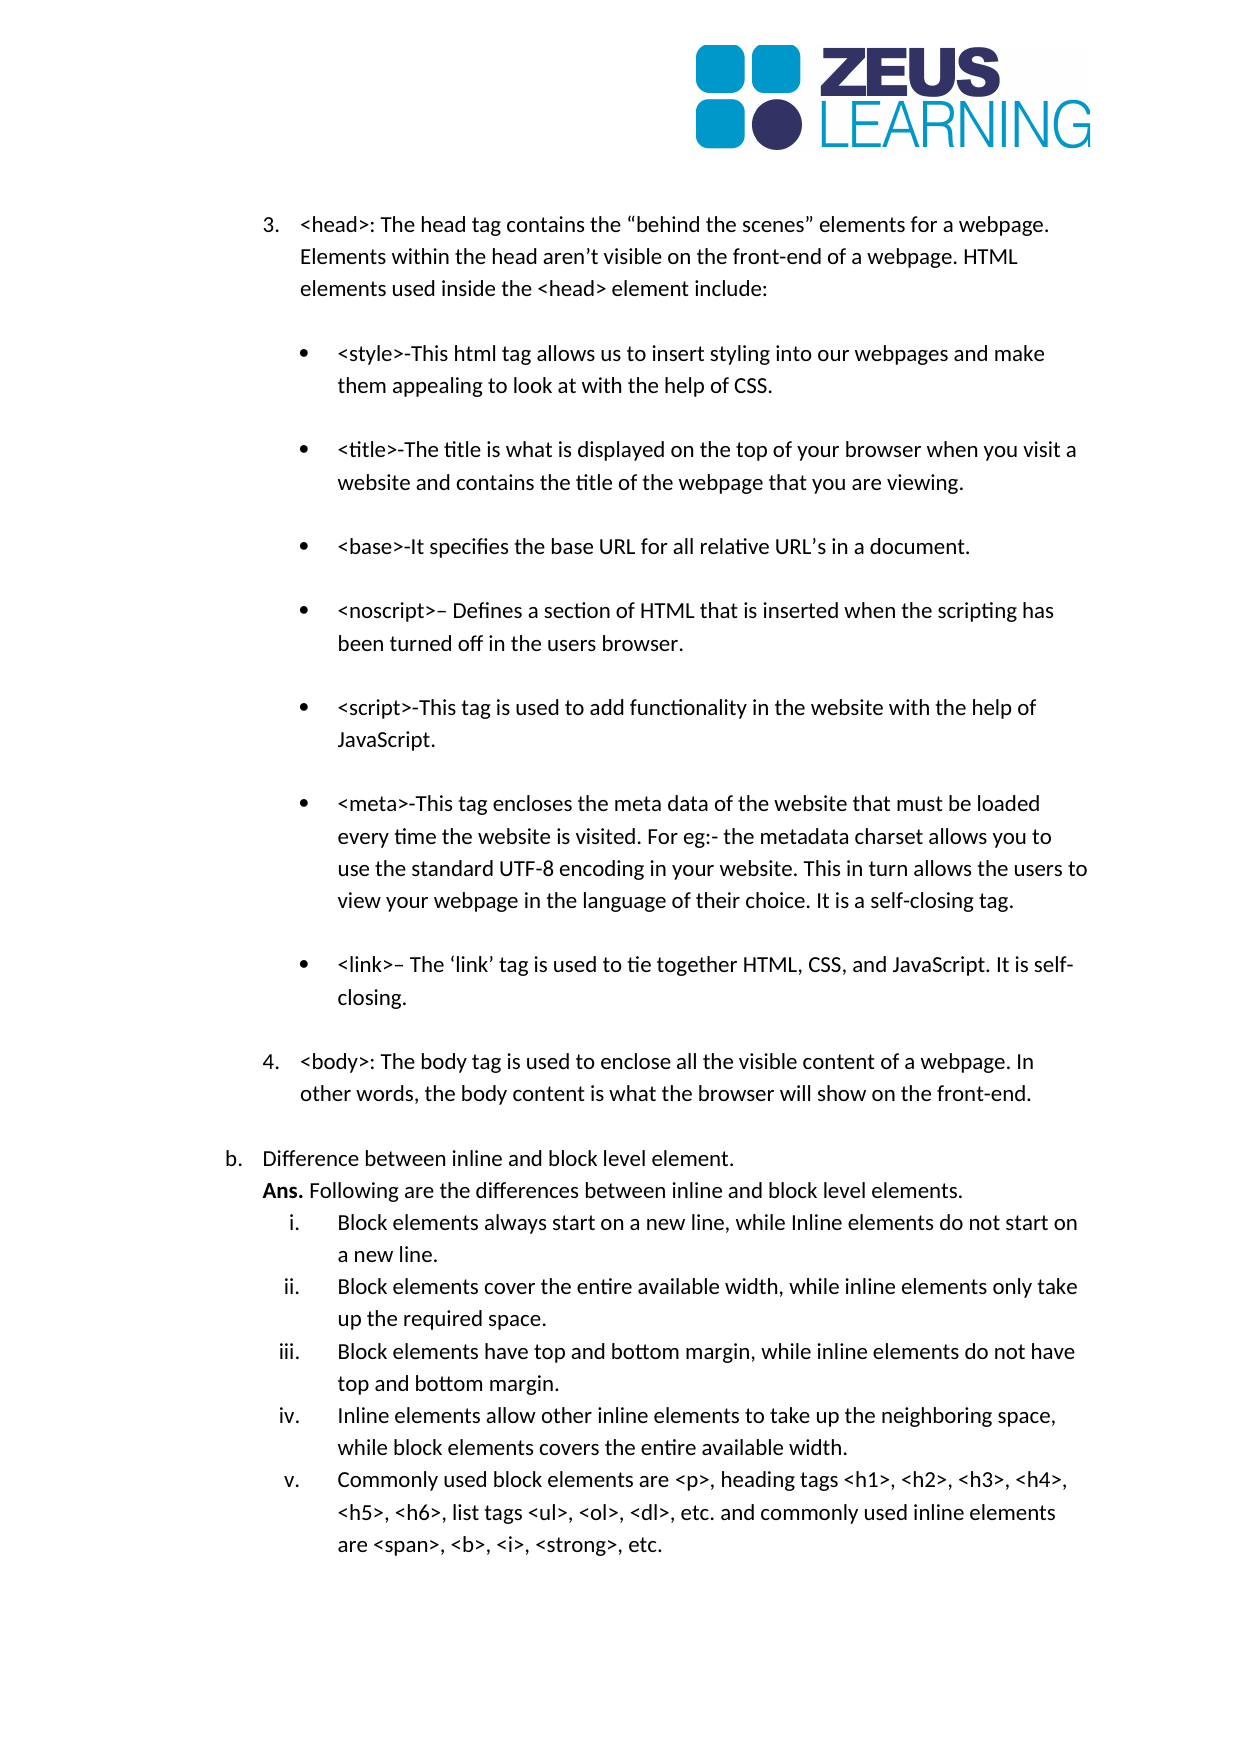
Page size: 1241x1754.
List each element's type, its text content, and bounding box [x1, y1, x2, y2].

list Block elements cover the entire available width, while inline elements only take up the required space. [300, 1272, 1090, 1333]
picture [1058, 104, 1091, 144]
list <script>-This tag is used to add functionality in the website with the help of JavaScript. [300, 693, 1090, 753]
list <noscript>– Defines a section of HTML that is inserted when the scripting has been turned off in the users browser. [300, 596, 1090, 657]
list <base>-It specifies the base URL for all relative URL’s in a document. [300, 532, 1090, 560]
list Inline elements allow other inline elements to take up the neighboring space, while block elements covers the entire available width. [300, 1401, 1090, 1461]
list Block elements have top and bottom margin, while inline elements do not have top and bottom margin. [300, 1337, 1090, 1397]
list <link>– The ‘link’ tag is used to tie together HTML, CSS, and JavaScript. It is self-closing. [300, 951, 1090, 1011]
list <style>-This html tag allows us to insert styling into our webpages and make them appealing to look at with the help of CSS. [300, 339, 1090, 399]
list <head>: The head tag contains the “behind the scenes” elements for a webpage. Elements within the head aren’t visible on the front-end of a webpage. HTML elements used inside the <head> element include: [262, 210, 1090, 303]
list <title>-The title is what is displayed on the top of your browser when you visit a website and contains the title of the webpage that you are viewing. [300, 436, 1090, 496]
picture [696, 45, 1091, 150]
list <meta>-This tag encloses the meta data of the website that must be loaded every time the website is visited. For eg:- the metadata charset allows you to use the standard UTF-8 encoding in your website. This in turn allows the users to view your webpage in the language of their choice. It is a self-closing tag. [300, 789, 1090, 914]
list Block elements always start on a new line, while Inline elements do not start on a new line. [300, 1208, 1090, 1268]
list <body>: The body tag is used to enclose all the visible content of a webpage. In other words, the body content is what the browser will show on the front-end. [262, 1047, 1090, 1107]
list Commonly used block elements are <p>, heading tags <h1>, <h2>, <h3>, <h4>, <h5>, <h6>, list tags <ul>, <ol>, <dl>, etc. and commonly used inline elements are <span>, <b>, <i>, <strong>, etc. [300, 1466, 1090, 1558]
list Ans. Following are the differences between inline and block level elements. [262, 1176, 1090, 1204]
list Difference between inline and block level element. [225, 1144, 1090, 1172]
